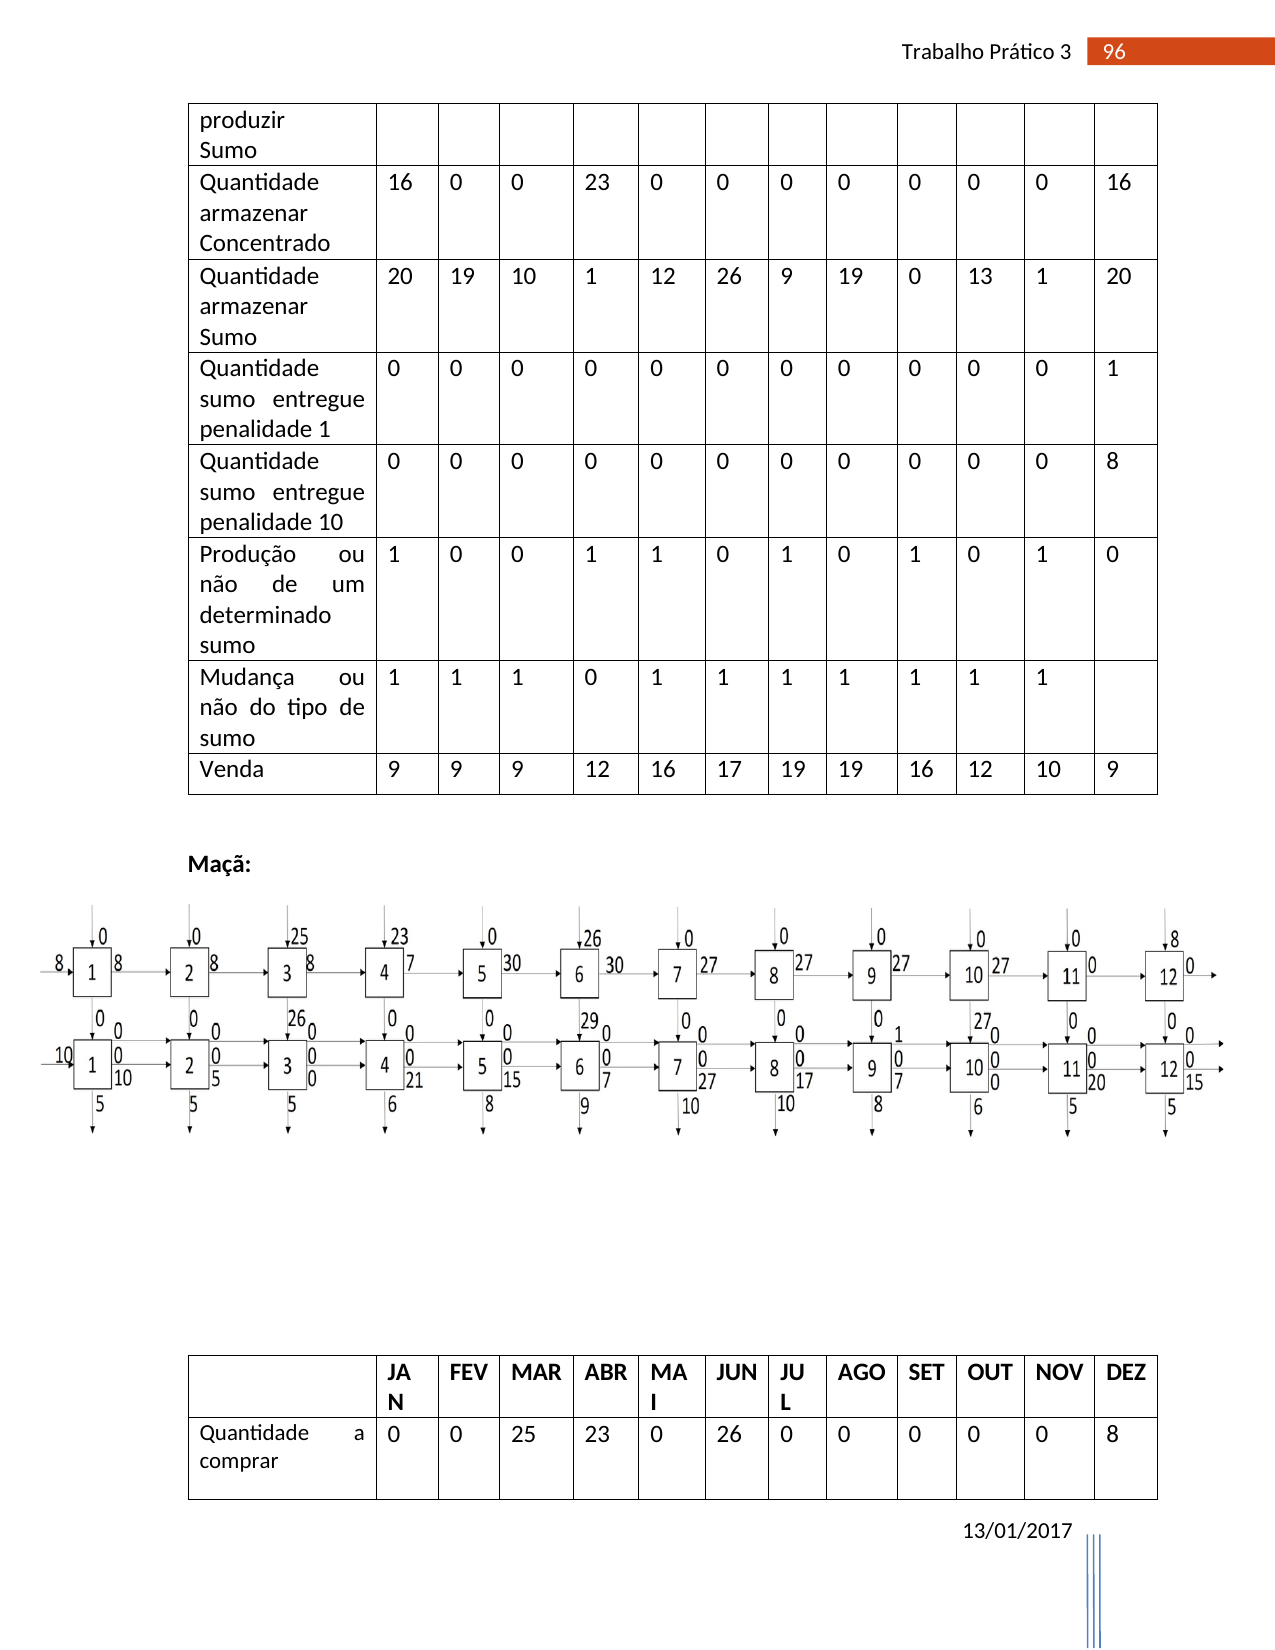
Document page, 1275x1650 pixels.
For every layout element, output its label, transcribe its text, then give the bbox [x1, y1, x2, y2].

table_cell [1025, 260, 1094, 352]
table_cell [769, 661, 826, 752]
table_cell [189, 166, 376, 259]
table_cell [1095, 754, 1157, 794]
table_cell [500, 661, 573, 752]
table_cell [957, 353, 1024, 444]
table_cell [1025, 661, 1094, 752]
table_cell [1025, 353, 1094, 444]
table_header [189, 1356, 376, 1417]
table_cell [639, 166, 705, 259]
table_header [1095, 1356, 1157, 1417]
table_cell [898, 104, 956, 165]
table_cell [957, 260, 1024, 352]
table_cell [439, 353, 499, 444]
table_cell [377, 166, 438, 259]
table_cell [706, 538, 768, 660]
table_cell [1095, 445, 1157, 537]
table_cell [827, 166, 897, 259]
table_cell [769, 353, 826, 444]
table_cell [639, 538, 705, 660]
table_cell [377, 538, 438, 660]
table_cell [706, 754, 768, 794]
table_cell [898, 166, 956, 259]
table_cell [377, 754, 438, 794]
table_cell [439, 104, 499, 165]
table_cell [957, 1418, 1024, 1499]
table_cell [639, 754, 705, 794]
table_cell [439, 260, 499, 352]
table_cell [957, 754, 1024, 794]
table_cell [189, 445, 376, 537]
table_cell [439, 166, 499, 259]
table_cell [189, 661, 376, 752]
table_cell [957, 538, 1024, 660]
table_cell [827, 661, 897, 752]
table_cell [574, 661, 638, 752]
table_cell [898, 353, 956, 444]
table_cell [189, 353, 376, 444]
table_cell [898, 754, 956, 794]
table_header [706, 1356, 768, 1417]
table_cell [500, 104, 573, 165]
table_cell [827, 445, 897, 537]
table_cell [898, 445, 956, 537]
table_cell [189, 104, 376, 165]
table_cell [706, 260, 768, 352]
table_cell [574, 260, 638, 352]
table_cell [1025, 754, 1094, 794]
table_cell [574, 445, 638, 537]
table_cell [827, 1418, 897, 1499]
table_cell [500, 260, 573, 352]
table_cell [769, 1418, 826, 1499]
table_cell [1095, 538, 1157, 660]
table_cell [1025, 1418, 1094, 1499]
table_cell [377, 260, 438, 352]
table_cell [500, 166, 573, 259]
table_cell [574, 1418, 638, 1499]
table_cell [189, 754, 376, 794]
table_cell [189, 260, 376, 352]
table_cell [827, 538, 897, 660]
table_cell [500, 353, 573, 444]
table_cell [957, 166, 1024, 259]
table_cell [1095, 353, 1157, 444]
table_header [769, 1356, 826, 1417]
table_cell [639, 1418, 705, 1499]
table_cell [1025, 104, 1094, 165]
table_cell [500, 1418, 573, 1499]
picture [40, 904, 1222, 1138]
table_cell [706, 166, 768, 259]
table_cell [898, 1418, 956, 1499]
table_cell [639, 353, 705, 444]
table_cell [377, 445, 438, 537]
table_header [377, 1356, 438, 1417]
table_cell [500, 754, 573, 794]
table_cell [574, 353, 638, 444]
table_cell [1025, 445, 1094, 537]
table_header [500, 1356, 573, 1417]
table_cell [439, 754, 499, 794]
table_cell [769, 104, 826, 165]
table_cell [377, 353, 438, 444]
text Maçã: [187, 848, 1087, 878]
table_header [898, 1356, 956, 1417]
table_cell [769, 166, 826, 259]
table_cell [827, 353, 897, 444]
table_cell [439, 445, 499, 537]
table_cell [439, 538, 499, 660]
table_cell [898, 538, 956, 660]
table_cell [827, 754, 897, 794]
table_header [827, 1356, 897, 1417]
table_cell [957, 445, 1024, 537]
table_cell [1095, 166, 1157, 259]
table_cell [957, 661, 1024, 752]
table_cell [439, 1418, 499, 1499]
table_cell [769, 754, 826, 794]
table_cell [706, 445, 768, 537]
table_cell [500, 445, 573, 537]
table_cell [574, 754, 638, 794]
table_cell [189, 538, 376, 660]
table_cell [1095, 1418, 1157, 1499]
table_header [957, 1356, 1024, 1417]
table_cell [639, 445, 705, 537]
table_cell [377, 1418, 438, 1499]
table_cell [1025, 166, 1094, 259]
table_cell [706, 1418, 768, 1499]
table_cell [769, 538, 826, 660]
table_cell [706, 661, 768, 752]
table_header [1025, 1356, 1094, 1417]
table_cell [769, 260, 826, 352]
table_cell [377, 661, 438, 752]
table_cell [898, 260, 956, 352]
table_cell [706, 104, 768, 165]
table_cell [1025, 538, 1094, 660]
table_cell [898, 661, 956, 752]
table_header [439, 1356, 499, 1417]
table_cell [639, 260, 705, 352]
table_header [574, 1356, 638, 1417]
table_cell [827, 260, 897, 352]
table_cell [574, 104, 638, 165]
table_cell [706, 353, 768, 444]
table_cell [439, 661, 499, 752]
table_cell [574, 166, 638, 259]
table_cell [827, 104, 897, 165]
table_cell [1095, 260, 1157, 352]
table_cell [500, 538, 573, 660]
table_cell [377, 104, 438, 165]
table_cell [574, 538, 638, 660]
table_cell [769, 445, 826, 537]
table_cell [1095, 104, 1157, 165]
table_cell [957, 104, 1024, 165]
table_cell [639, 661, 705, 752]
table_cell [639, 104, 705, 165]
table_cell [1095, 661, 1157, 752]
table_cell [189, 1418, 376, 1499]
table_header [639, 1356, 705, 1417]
